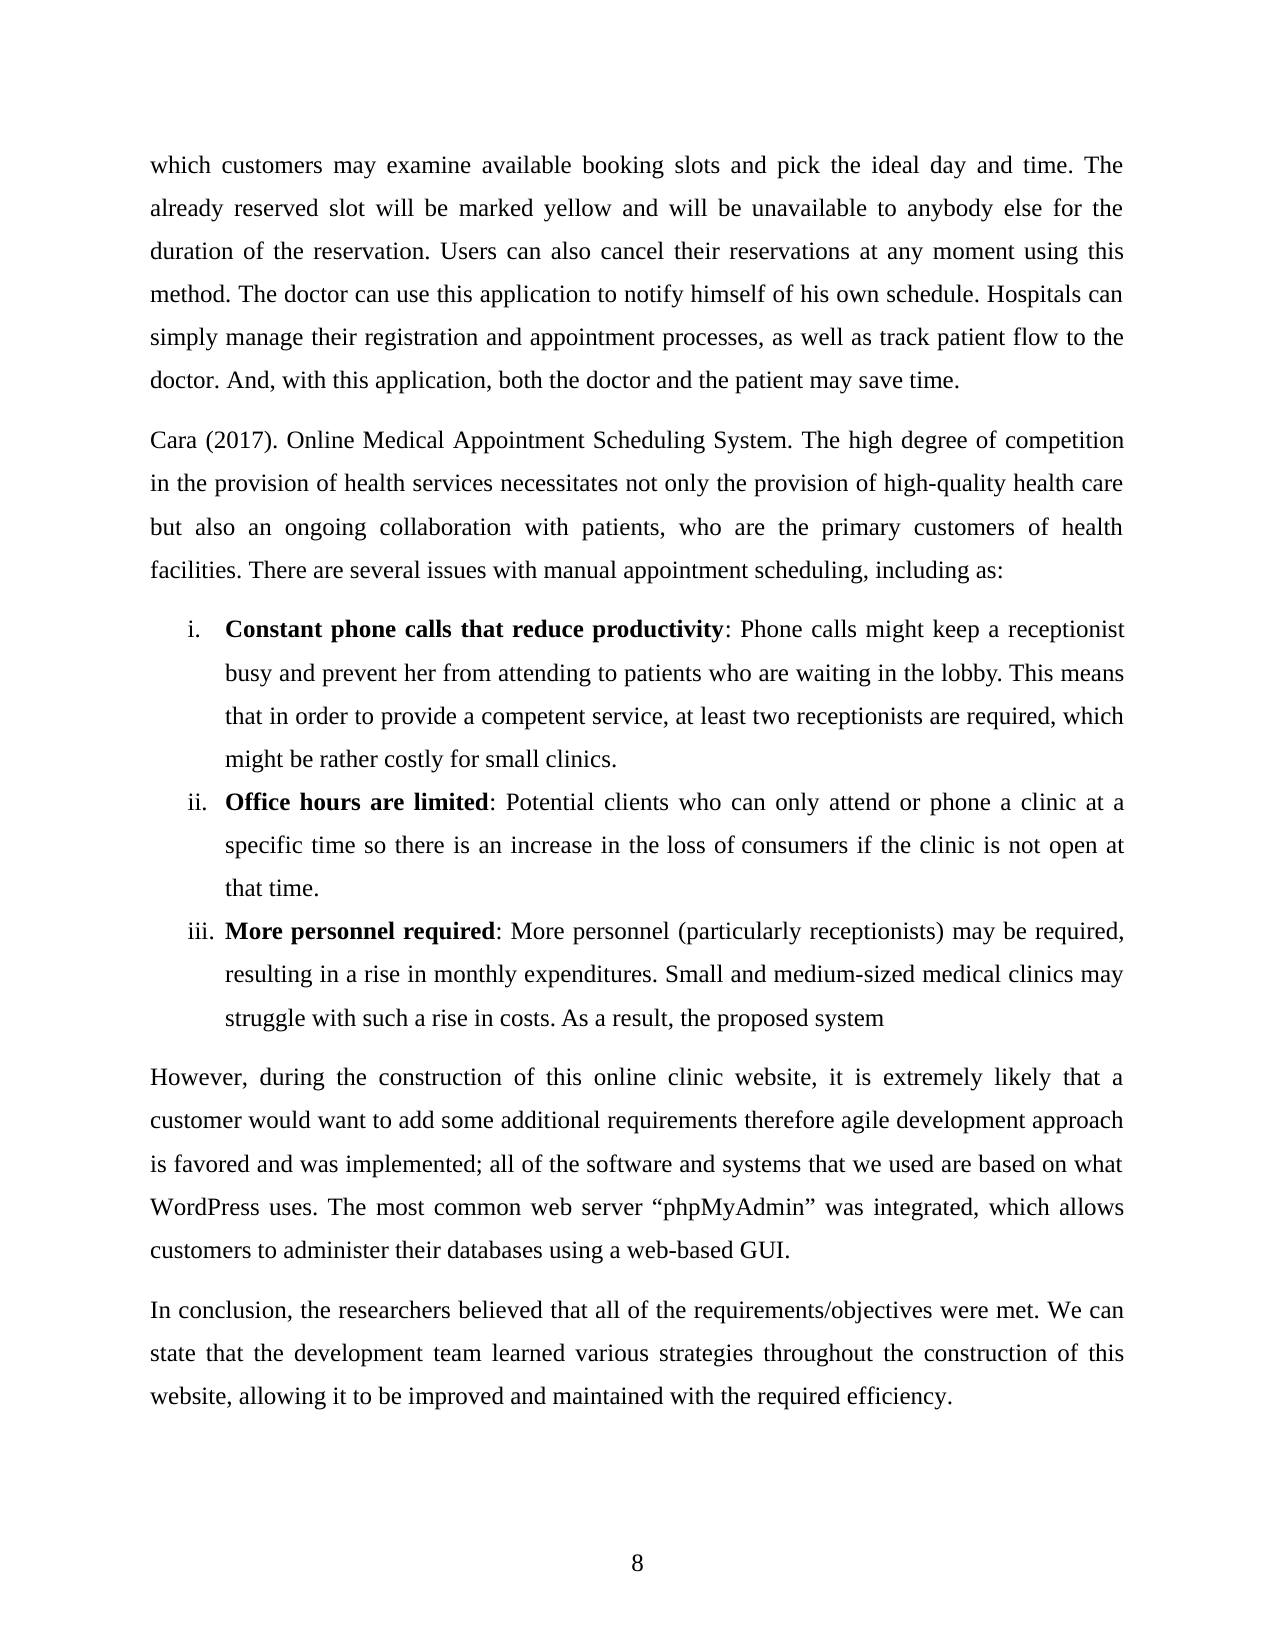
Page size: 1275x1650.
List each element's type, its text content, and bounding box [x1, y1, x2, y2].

list Office hours are limited: Potential clients who can only attend or phone a clinic at a specific time so there is an increase in the loss of consumers if the clinic is not open at that time. [187, 787, 1125, 902]
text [150, 150, 1125, 394]
text Cara (2017). Online Medical Appointment Scheduling System. The high degree of competition in the provision of health services necessitates not only the provision of high-quality health care but also an ongoing collaboration with patients, who are the primary customers of health facilities. There are several issues with manual appointment scheduling, including as: [150, 425, 1125, 583]
list More personnel required: More personnel (particularly receptionists) may be required, resulting in a rise in monthly expenditures. Small and medium-sized medical clinics may struggle with such a rise in costs. As a result, the proposed system [187, 916, 1125, 1031]
text In conclusion, the researchers believed that all of the requirements/objectives were met. We can state that the development team learned various strategies throughout the construction of this website, allowing it to be improved and maintained with the required efficiency. [150, 1295, 1125, 1410]
list Constant phone calls that reduce productivity: Phone calls might keep a receptionist busy and prevent her from attending to patients who are waiting in the lobby. This means that in order to provide a competent service, at least two receptionists are required, which might be rather costly for small clinics. [187, 614, 1125, 773]
text However, during the construction of this online clinic website, it is extremely likely that a customer would want to add some additional requirements therefore agile development approach is favored and was implemented; all of the software and systems that we used are based on what WordPress uses. The most common web server “phpMyAdmin” was integrated, which allows customers to administer their databases using a web-based GUI. [150, 1062, 1125, 1264]
